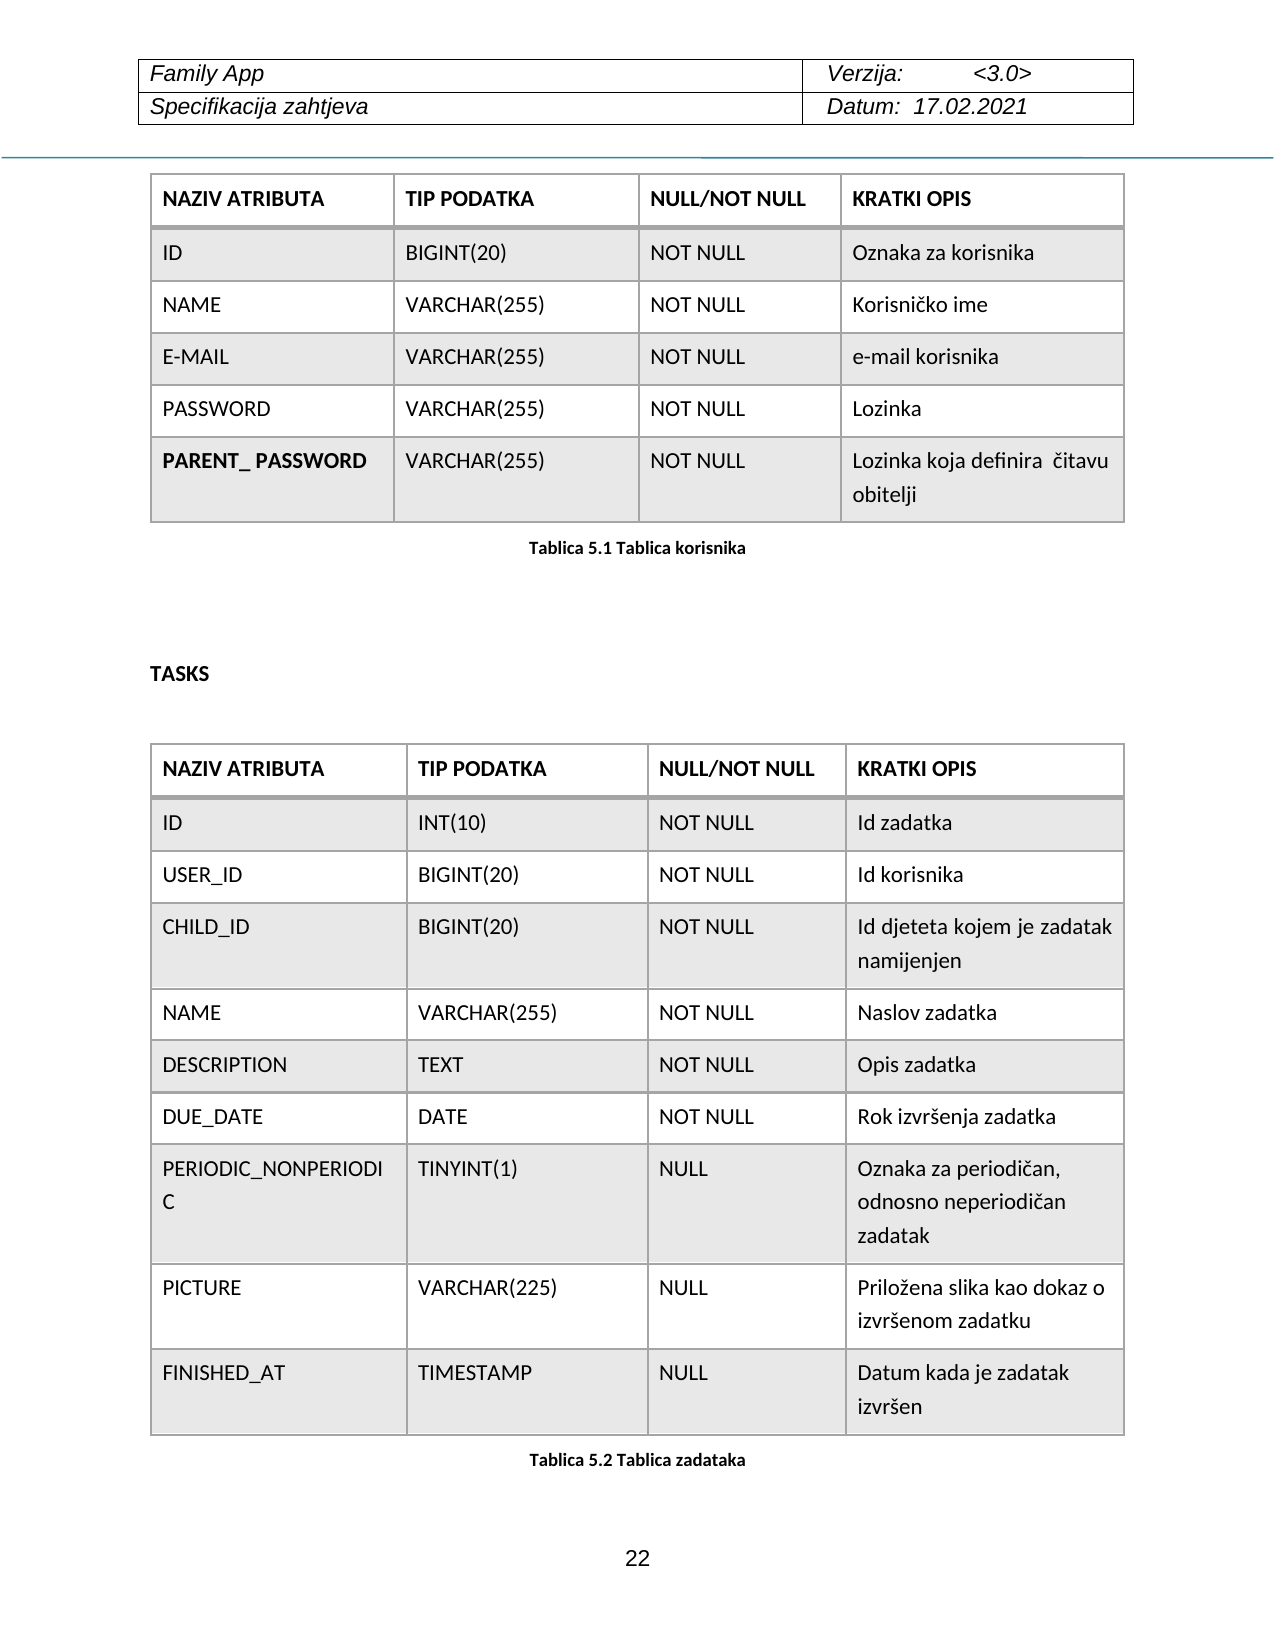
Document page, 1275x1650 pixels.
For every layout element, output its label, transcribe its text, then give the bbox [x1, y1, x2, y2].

table_cell PERIODIC_NONPERIODIC [152, 1145, 406, 1262]
table_cell BIGINT(20) [395, 230, 638, 280]
table_cell PARENT_ PASSWORD [152, 438, 393, 521]
table_cell TINYINT(1) [408, 1145, 647, 1262]
table_cell Id djeteta kojem je zadatak namijenjen [847, 904, 1123, 987]
table_cell DESCRIPTION [152, 1041, 406, 1091]
table_cell DUE_DATE [152, 1094, 406, 1143]
table_cell Oznaka za korisnika [842, 230, 1123, 280]
table_cell NOT NULL [640, 438, 840, 521]
table_cell ID [152, 800, 406, 850]
table_cell VARCHAR(255) [408, 990, 647, 1039]
table_cell NULL [649, 1350, 845, 1433]
table_cell Rok izvršenja zadatka [847, 1094, 1123, 1143]
table_header TIP PODATKA [395, 175, 638, 225]
table_header NAZIV ATRIBUTA [152, 175, 393, 225]
table_cell NOT NULL [649, 990, 845, 1039]
table_cell BIGINT(20) [408, 904, 647, 987]
table_cell NULL [649, 1145, 845, 1262]
table_cell VARCHAR(255) [395, 438, 638, 521]
table_header KRATKI OPIS [842, 175, 1123, 225]
table_cell Datum kada je zadatak izvršen [847, 1350, 1123, 1433]
table_cell NULL [649, 1265, 845, 1348]
table_cell VARCHAR(255) [395, 282, 638, 332]
table_cell NOT NULL [640, 282, 840, 332]
table_cell VARCHAR(255) [395, 334, 638, 384]
table_cell NOT NULL [640, 230, 840, 280]
table_header TIP PODATKA [408, 745, 647, 795]
table_cell Lozinka [842, 386, 1123, 436]
text Tablica 5.2 Tablica zadataka [150, 1448, 1125, 1471]
table_cell Korisničko ime [842, 282, 1123, 332]
table_cell Oznaka za periodičan, odnosno neperiodičan zadatak [847, 1145, 1123, 1262]
table_cell NOT NULL [649, 1041, 845, 1091]
table_cell NOT NULL [649, 904, 845, 987]
table_cell E-MAIL [152, 334, 393, 384]
table_cell DATE [408, 1094, 647, 1143]
table_header NULL/NOT NULL [649, 745, 845, 795]
table_cell NOT NULL [640, 386, 840, 436]
table_cell INT(10) [408, 800, 647, 850]
table_cell ID [152, 230, 393, 280]
table_header NAZIV ATRIBUTA [152, 745, 406, 795]
table_header KRATKI OPIS [847, 745, 1123, 795]
text TASKS [150, 659, 1125, 688]
table_cell Id zadatka [847, 800, 1123, 850]
table_cell NOT NULL [649, 852, 845, 902]
table_cell VARCHAR(225) [408, 1265, 647, 1348]
table_cell NAME [152, 282, 393, 332]
table_cell NOT NULL [640, 334, 840, 384]
table_cell NAME [152, 990, 406, 1039]
table_cell BIGINT(20) [408, 852, 647, 902]
table_cell Naslov zadatka [847, 990, 1123, 1039]
text Tablica 5.1 Tablica korisnika [150, 536, 1125, 559]
table_cell e-mail korisnika [842, 334, 1123, 384]
table_cell PASSWORD [152, 386, 393, 436]
table_cell NOT NULL [649, 1094, 845, 1143]
table_cell TEXT [408, 1041, 647, 1091]
table_cell FINISHED_AT [152, 1350, 406, 1433]
table_cell CHILD_ID [152, 904, 406, 987]
table_cell Opis zadatka [847, 1041, 1123, 1091]
table_cell VARCHAR(255) [395, 386, 638, 436]
table_cell Priložena slika kao dokaz o izvršenom zadatku [847, 1265, 1123, 1348]
table_cell NOT NULL [649, 800, 845, 850]
table_cell PICTURE [152, 1265, 406, 1348]
table_cell TIMESTAMP [408, 1350, 647, 1433]
table_cell USER_ID [152, 852, 406, 902]
table_cell Id korisnika [847, 852, 1123, 902]
table_header NULL/NOT NULL [640, 175, 840, 225]
table_cell Lozinka koja definira čitavu obitelji [842, 438, 1123, 521]
